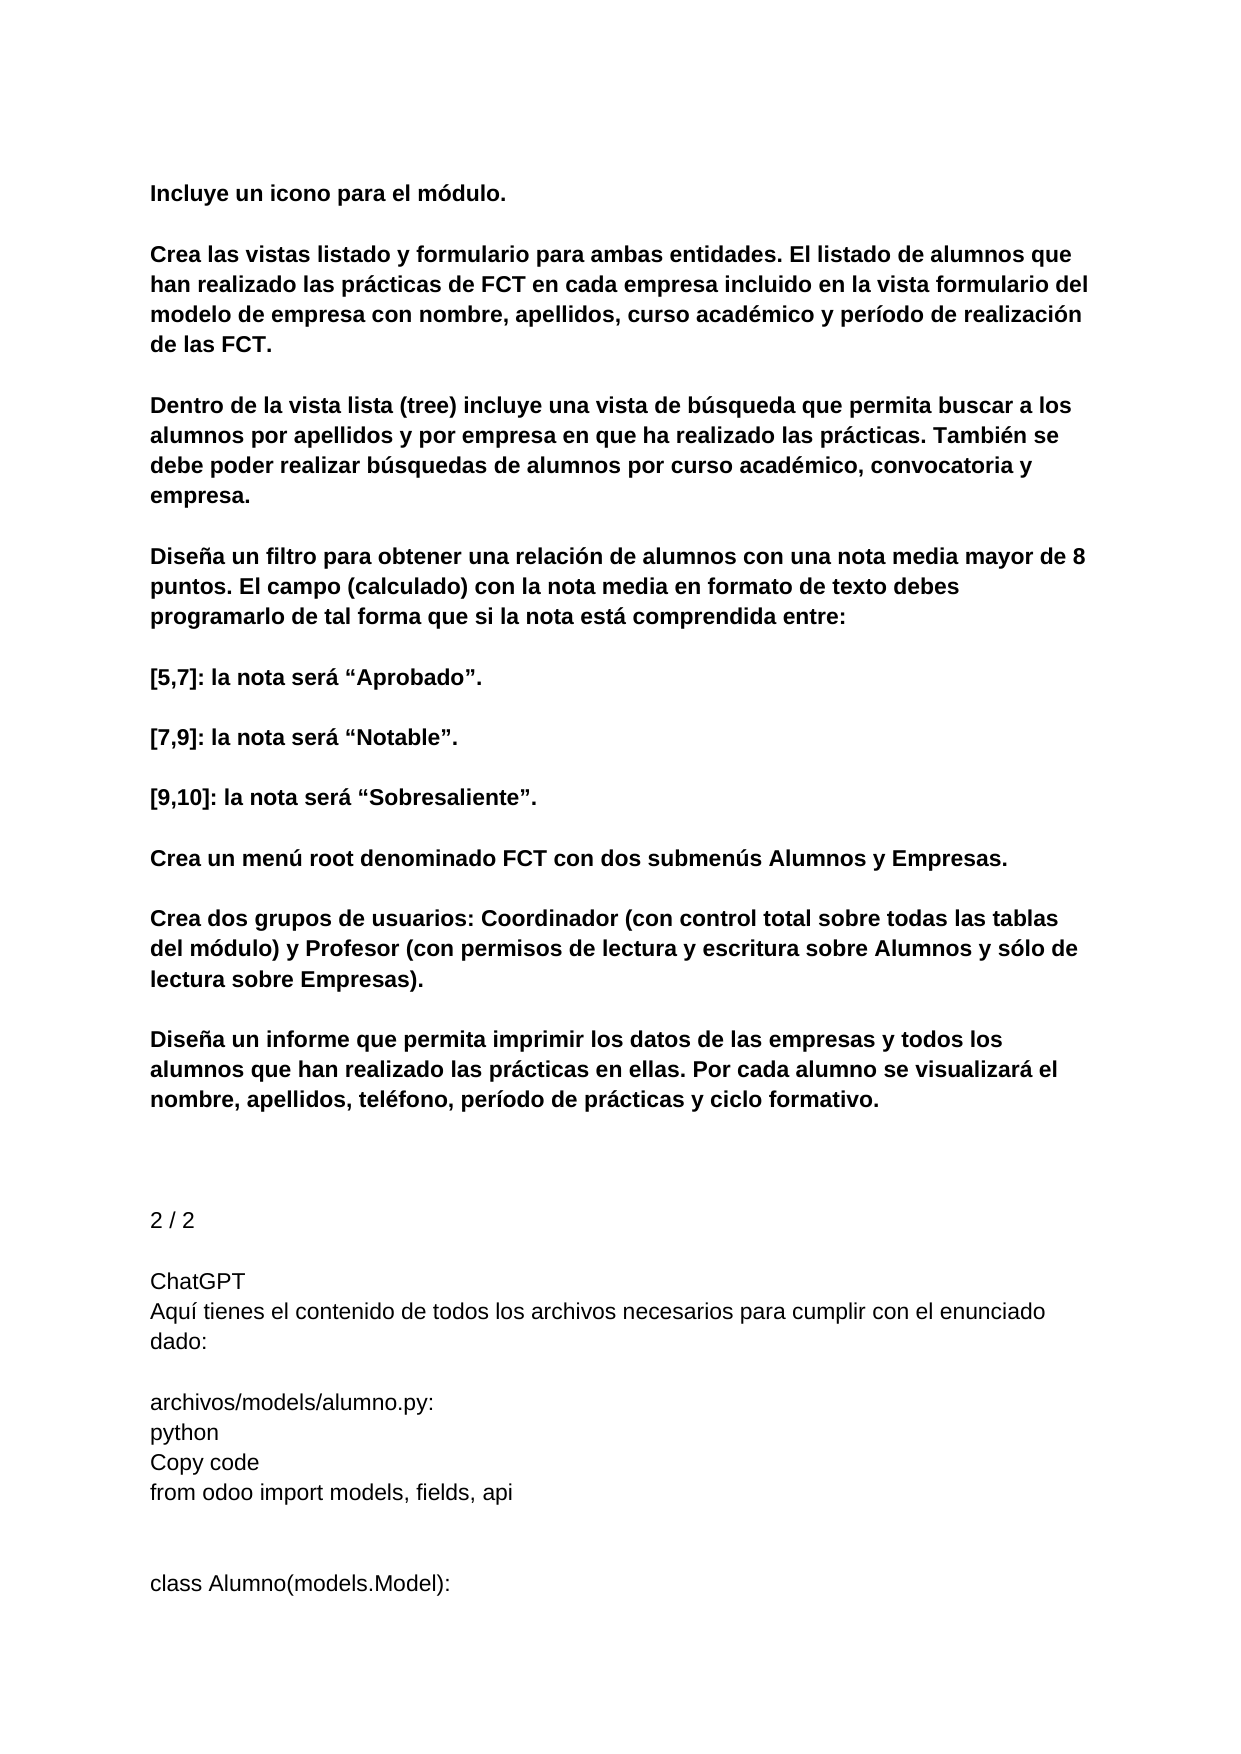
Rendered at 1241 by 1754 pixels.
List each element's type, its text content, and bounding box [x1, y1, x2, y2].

text Diseña un filtro para obtener una relación de alumnos con una nota media mayor de 8 puntos. El campo (calculado) con la nota media en formato de texto debes programarlo de tal forma que si la nota está comprendida entre: [150, 543, 1090, 629]
text python [150, 1419, 1090, 1445]
text Dentro de la vista lista (tree) incluye una vista de búsqueda que permita buscar a los alumnos por apellidos y por empresa en que ha realizado las prácticas. También se debe poder realizar búsquedas de alumnos por curso académico, convocatoria y empresa. [150, 392, 1090, 509]
text class Alumno(models.Model): [150, 1570, 1090, 1596]
text Aquí tienes el contenido de todos los archivos necesarios para cumplir con el enunciado dado: [150, 1298, 1090, 1354]
text ChatGPT [150, 1268, 1090, 1294]
text Crea las vistas listado y formulario para ambas entidades. El listado de alumnos que han realizado las prácticas de FCT en cada empresa incluido en la vista formulario del modelo de empresa con nombre, apellidos, curso académico y período de realización de las FCT. [150, 241, 1090, 358]
text 2 / 2 [150, 1207, 1090, 1234]
text Diseña un informe que permita imprimir los datos de las empresas y todos los alumnos que han realizado las prácticas en ellas. Por cada alumno se visualizará el nombre, apellidos, teléfono, período de prácticas y ciclo formativo. [150, 1026, 1090, 1113]
text Crea dos grupos de usuarios: Coordinador (con control total sobre todas las tablas del módulo) y Profesor (con permisos de lectura y escritura sobre Alumnos y sólo de lectura sobre Empresas). [150, 905, 1090, 992]
text Crea un menú root denominado FCT con dos submenús Alumnos y Empresas. [150, 845, 1090, 871]
text Incluye un icono para el módulo. [150, 180, 1090, 207]
text [9,10]: la nota será “Sobresaliente”. [150, 784, 1090, 811]
text [7,9]: la nota será “Notable”. [150, 724, 1090, 750]
text [5,7]: la nota será “Aprobado”. [150, 663, 1090, 690]
text Copy code [150, 1449, 1090, 1475]
text archivos/models/alumno.py: [150, 1388, 1090, 1415]
text from odoo import models, fields, api [150, 1479, 1090, 1506]
